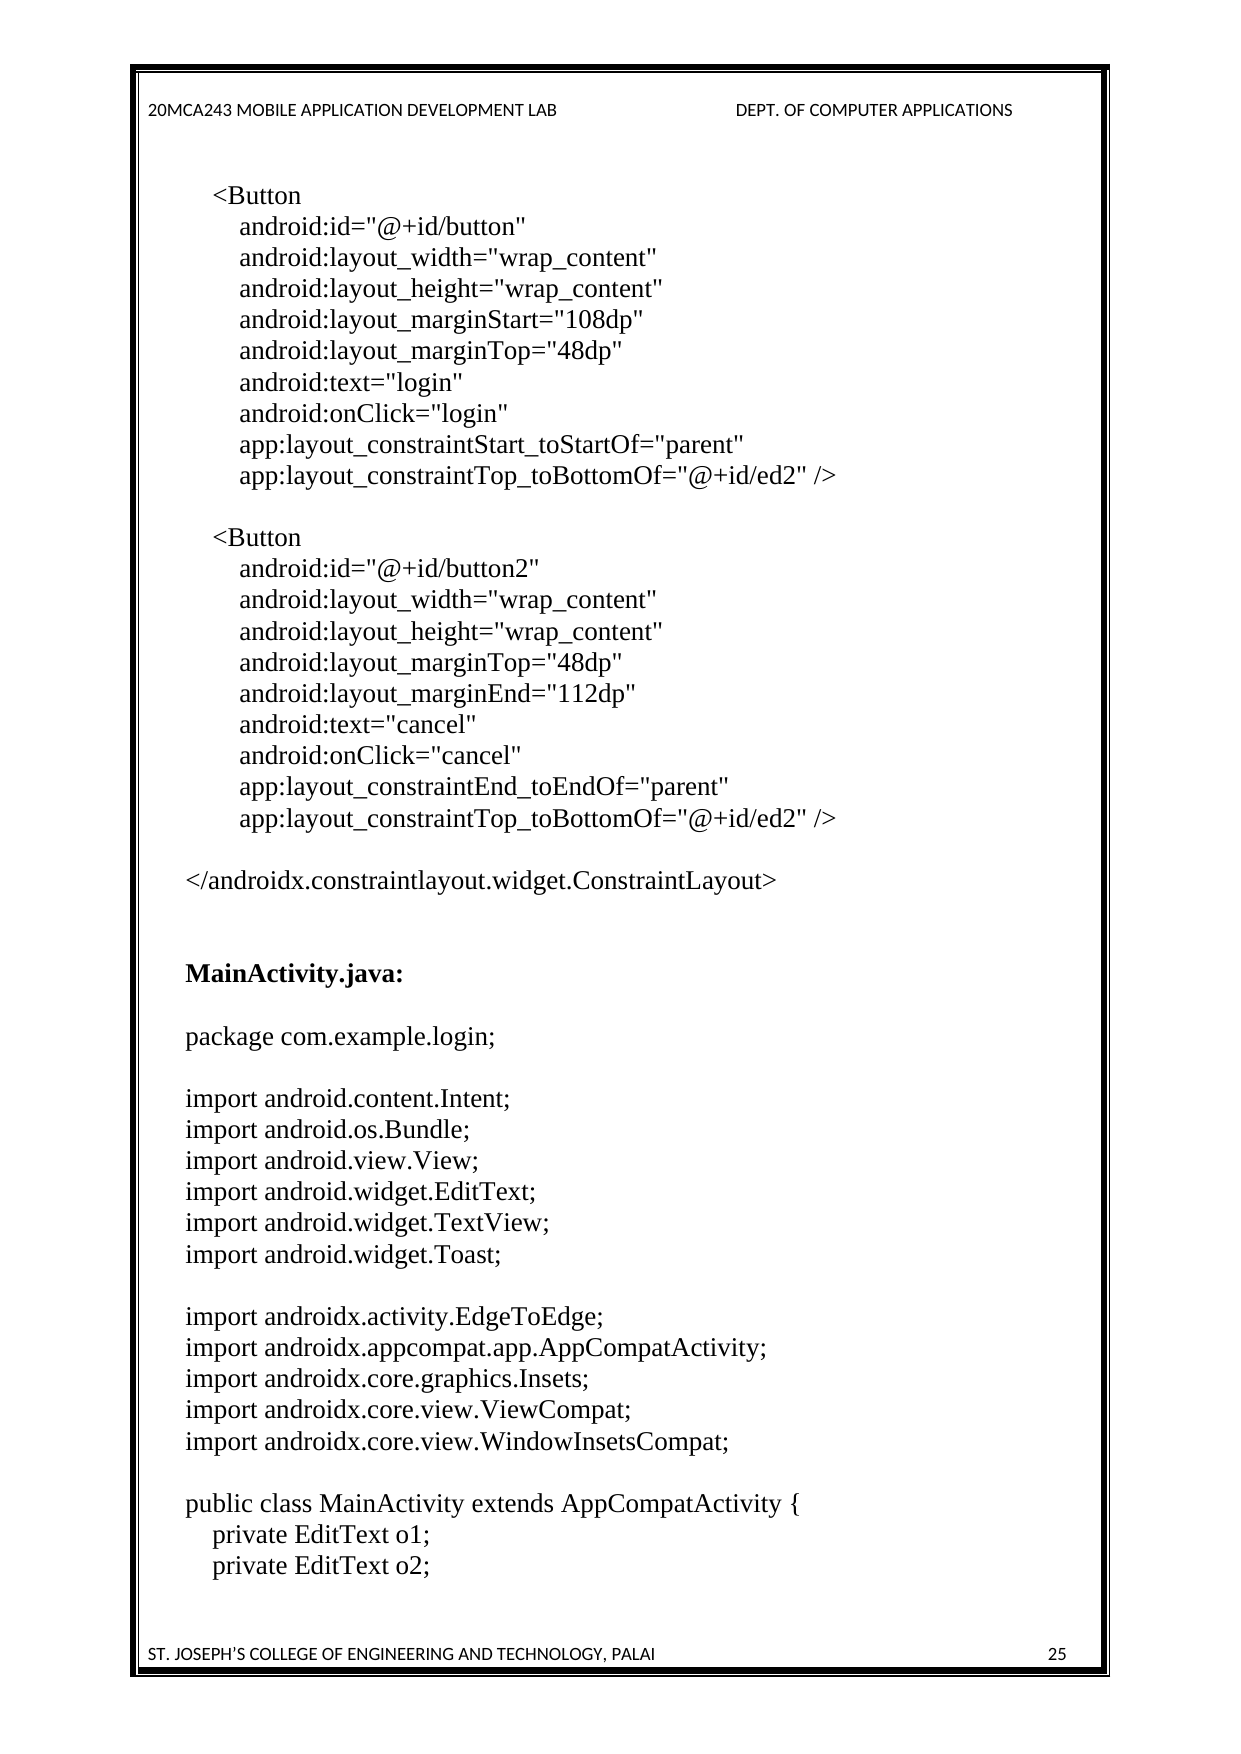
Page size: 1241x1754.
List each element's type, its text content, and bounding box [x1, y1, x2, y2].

text MainActivity.java: [148, 957, 1033, 988]
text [185, 1020, 1033, 1580]
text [185, 148, 1033, 895]
